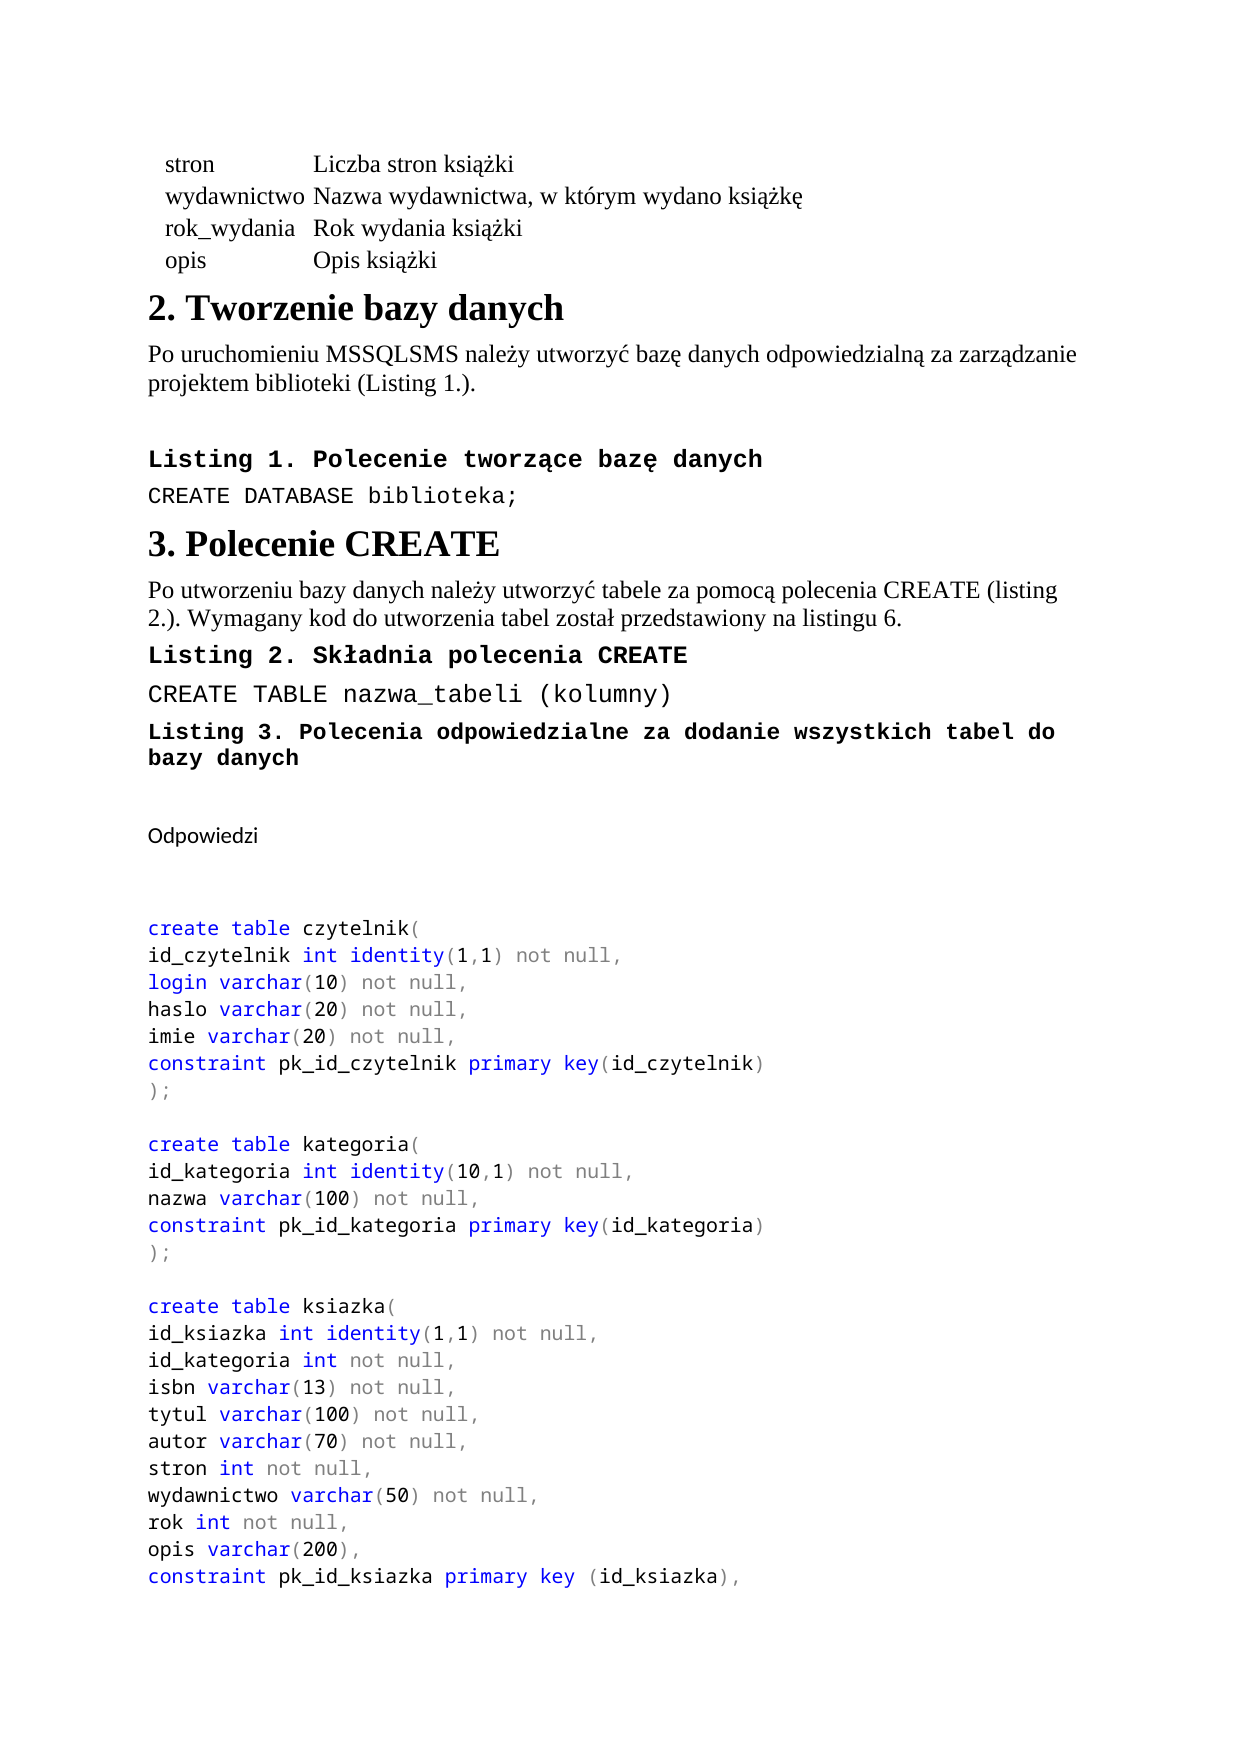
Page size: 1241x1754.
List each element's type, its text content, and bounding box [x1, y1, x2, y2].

text Po uruchomieniu MSSQLSMS należy utworzyć bazę danych odpowiedzialną za zarządzanie projektem biblioteki (Listing 1.). [148, 339, 1093, 397]
text create table ksiazka( [148, 1292, 1093, 1319]
text Listing 2. Składnia polecenia CREATE [148, 643, 1093, 671]
text haslo varchar(20) not null, [148, 995, 1093, 1022]
text Odpowiedzi [148, 822, 1093, 850]
table_cell Liczba stron książki [311, 148, 814, 179]
table_cell Nazwa wydawnictwa, w którym wydano książkę [311, 180, 814, 211]
text constraint pk_id_czytelnik primary key(id_czytelnik) [148, 1049, 1093, 1076]
text create table kategoria( [148, 1130, 1093, 1157]
text tytul varchar(100) not null, [148, 1400, 1093, 1427]
text id_czytelnik int identity(1,1) not null, [148, 941, 1093, 968]
table_cell Rok wydania książki [311, 211, 814, 243]
text id_kategoria int identity(10,1) not null, [148, 1157, 1093, 1184]
text CREATE DATABASE biblioteka; [148, 485, 1093, 511]
text autor varchar(70) not null, [148, 1427, 1093, 1454]
table_cell opis [163, 243, 311, 275]
text isbn varchar(13) not null, [148, 1373, 1093, 1400]
text wydawnictwo varchar(50) not null, [148, 1481, 1093, 1508]
text ); [148, 1238, 1093, 1265]
table_cell rok_wydania [163, 211, 311, 243]
text 2. Tworzenie bazy danych [148, 286, 1093, 329]
table_cell stron [163, 148, 311, 179]
text rok int not null, [148, 1508, 1093, 1535]
table_cell Opis książki [311, 243, 814, 275]
text create table czytelnik( [148, 914, 1093, 941]
table_cell wydawnictwo [163, 180, 311, 211]
text opis varchar(200), [148, 1535, 1093, 1562]
text nazwa varchar(100) not null, [148, 1184, 1093, 1211]
text ); [148, 1076, 1093, 1103]
text stron int not null, [148, 1454, 1093, 1481]
text 3. Polecenie CREATE [148, 521, 1093, 564]
text imie varchar(20) not null, [148, 1022, 1093, 1049]
text CREATE TABLE nazwa_tabeli (kolumny) [148, 681, 1093, 710]
text Listing 1. Polecenie tworzące bazę danych [148, 446, 1093, 474]
text Po utworzeniu bazy danych należy utworzyć tabele za pomocą polecenia CREATE (listing 2.). Wymagany kod do utworzenia tabel został przedstawiony na listingu 6. [148, 575, 1093, 632]
text constraint pk_id_ksiazka primary key (id_ksiazka), [148, 1562, 1093, 1589]
text id_ksiazka int identity(1,1) not null, [148, 1319, 1093, 1346]
text constraint pk_id_kategoria primary key(id_kategoria) [148, 1211, 1093, 1238]
text Listing 3. Polecenia odpowiedzialne za dodanie wszystkich tabel do bazy danych [148, 720, 1093, 772]
text login varchar(10) not null, [148, 968, 1093, 995]
text id_kategoria int not null, [148, 1346, 1093, 1373]
